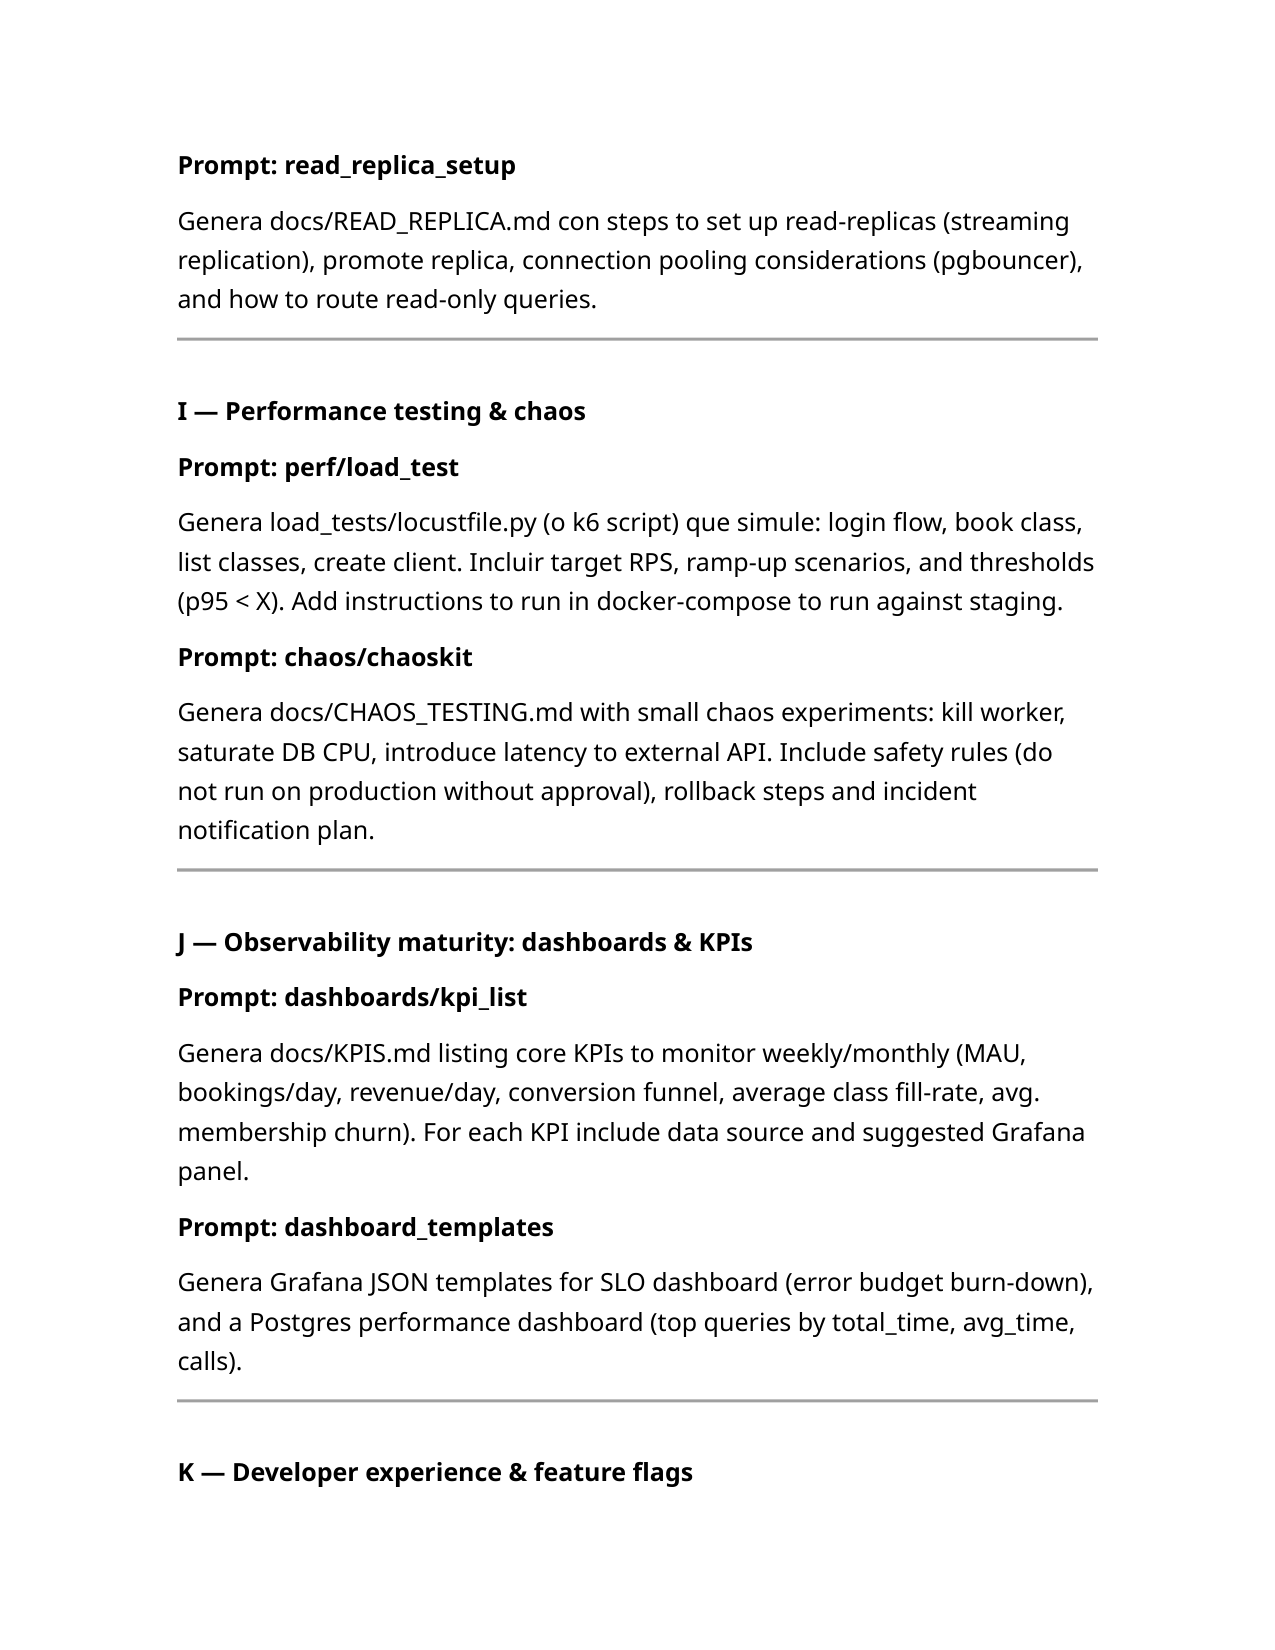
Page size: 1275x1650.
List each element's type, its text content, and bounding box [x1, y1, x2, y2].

text I — Performance testing & chaos [177, 393, 1098, 427]
text Prompt: chaos/chaoskit [177, 639, 1098, 673]
text Genera Grafana JSON templates for SLO dashboard (error budget burn-down), and a Postgres performance dashboard (top queries by total_time, avg_time, calls). [177, 1265, 1098, 1377]
text Genera docs/KPIS.md listing core KPIs to monitor weekly/monthly (MAU, bookings/day, revenue/day, conversion funnel, average class fill-rate, avg. membership churn). For each KPI include data source and suggested Grafana panel. [177, 1036, 1098, 1187]
text Prompt: read_replica_setup [177, 148, 1098, 182]
text Prompt: perf/load_test [177, 449, 1098, 483]
text Genera load_tests/locustfile.py (o k6 script) que simule: login flow, book class, list classes, create client. Incluir target RPS, ramp-up scenarios, and thresholds (p95 < X). Add instructions to run in docker-compose to run against staging. [177, 505, 1098, 617]
text Genera docs/READ_REPLICA.md con steps to set up read-replicas (streaming replication), promote replica, connection pooling considerations (pgbouncer), and how to route read-only queries. [177, 203, 1098, 316]
text Genera docs/CHAOS_TESTING.md with small chaos experiments: kill worker, saturate DB CPU, introduce latency to external API. Include safety rules (do not run on production without approval), rollback steps and incident notification plan. [177, 695, 1098, 847]
text K — Developer experience & feature flags [177, 1455, 1098, 1489]
text J — Observability maturity: dashboards & KPIs [177, 924, 1098, 958]
text Prompt: dashboard_templates [177, 1209, 1098, 1243]
text Prompt: dashboards/kpi_list [177, 980, 1098, 1014]
